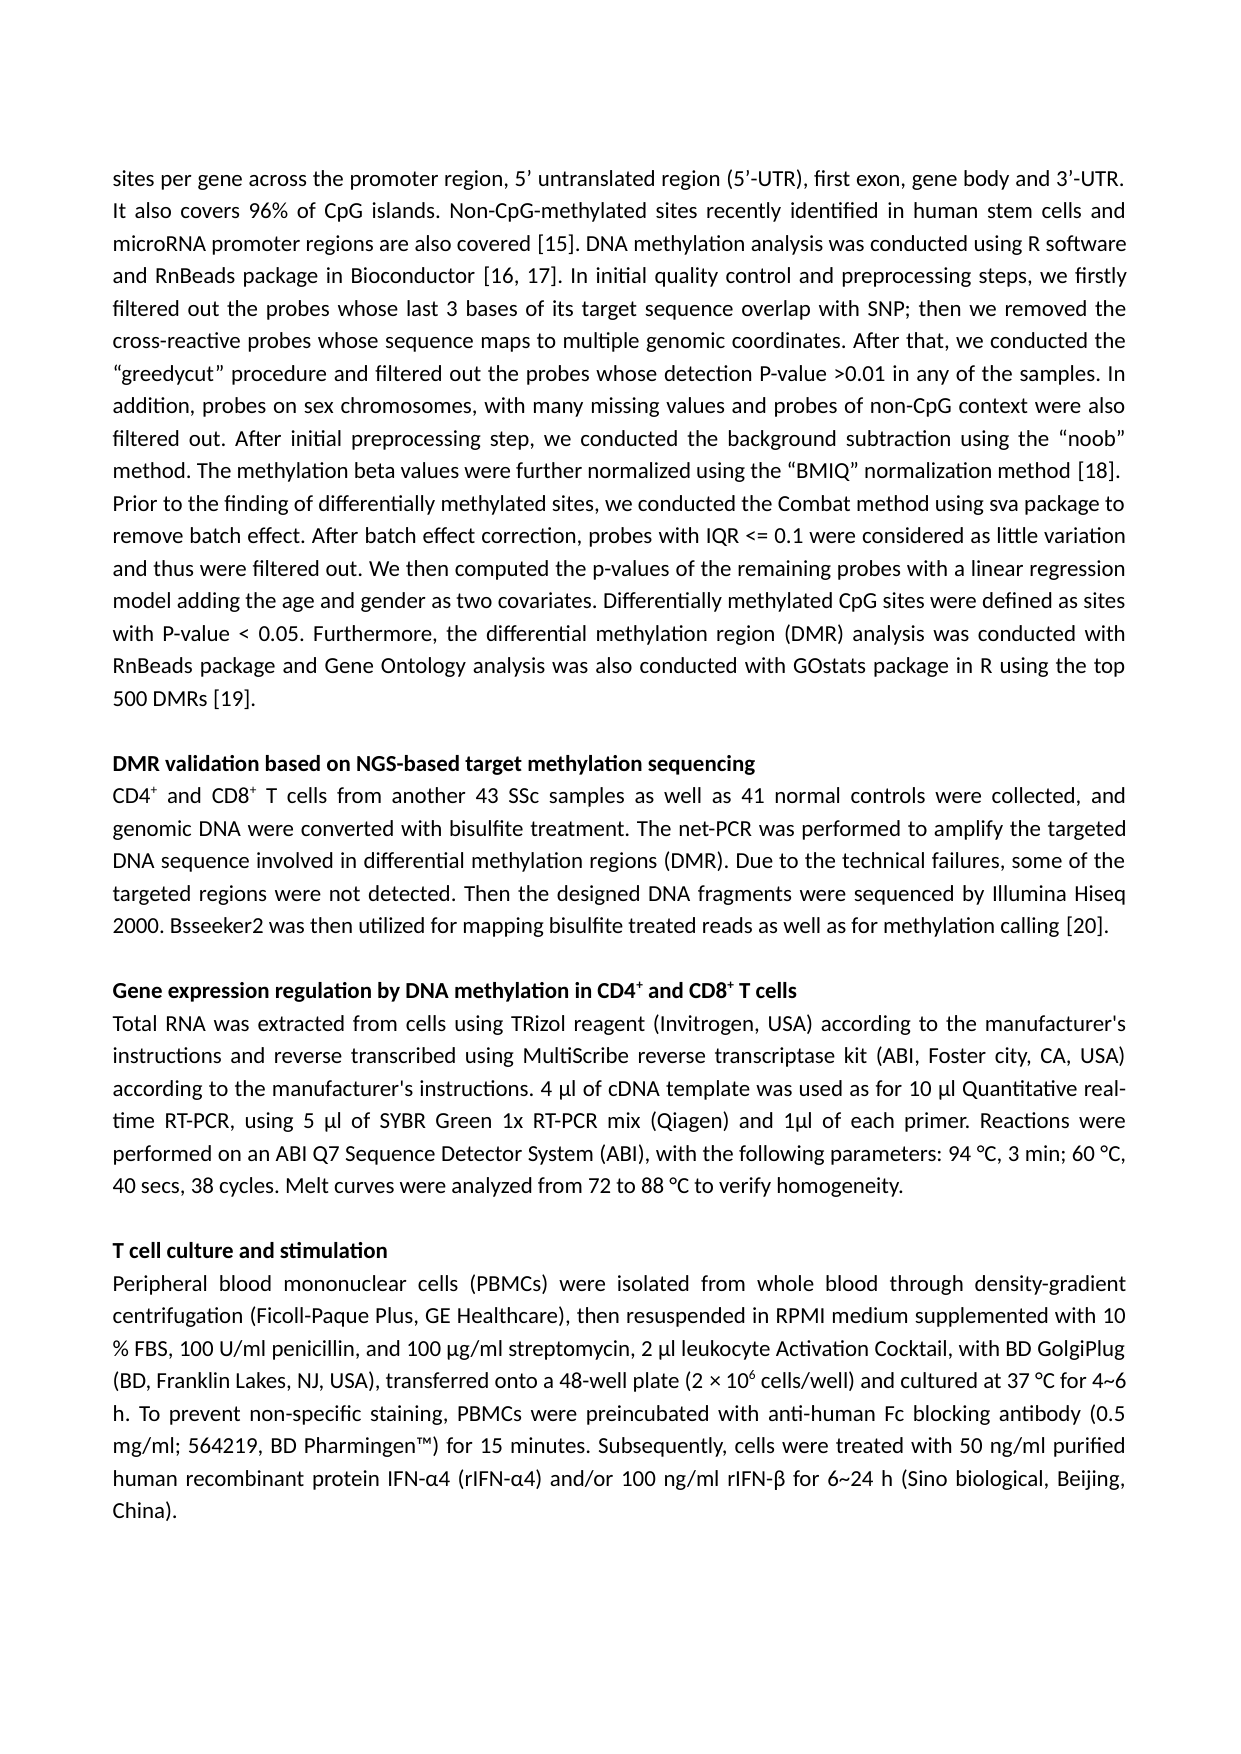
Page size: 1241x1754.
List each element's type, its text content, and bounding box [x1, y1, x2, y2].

text Total RNA was extracted from cells using TRizol reagent (Invitrogen, USA) according to the manufacturer's instructions and reverse transcribed using MultiScribe reverse transcriptase kit (ABI, Foster city, CA, USA) according to the manufacturer's instructions. 4 μl of cDNA template was used as for 10 μl Quantitative real-time RT-PCR, using 5 μl of SYBR Green 1x RT-PCR mix (Qiagen) and 1μl of each primer. Reactions were performed on an ABI Q7 Sequence Detector System (ABI), with the following parameters: 94 °C, 3 min; 60 °C, 40 secs, 38 cycles. Melt curves were analyzed from 72 to 88 °C to verify homogeneity. [112, 1007, 1128, 1202]
subtitle DMR validation based on NGS-based target methylation sequencing [112, 747, 1128, 779]
subtitle T cell culture and stimulation [112, 1234, 1128, 1267]
text CD4+ and CD8+ T cells from another 43 SSc samples as well as 41 normal controls were collected, and genomic DNA were converted with bisulfite treatment. The net-PCR was performed to amplify the targeted DNA sequence involved in differential methylation regions (DMR). Due to the technical failures, some of the targeted regions were not detected. Then the designed DNA fragments were sequenced by Illumina Hiseq 2000. Bsseeker2 was then utilized for mapping bisulfite treated reads as well as for methylation calling [20]. [112, 779, 1128, 942]
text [112, 162, 1128, 487]
text Peripheral blood mononuclear cells (PBMCs) were isolated from whole blood through density-gradient centrifugation (Ficoll-Paque Plus, GE Healthcare), then resuspended in RPMI medium supplemented with 10 % FBS, 100 U/ml penicillin, and 100 μg/ml streptomycin, 2 μl leukocyte Activation Cocktail, with BD GolgiPlug (BD, Franklin Lakes, NJ, USA), transferred onto a 48-well plate (2 × 106 cells/well) and cultured at 37 °C for 4~6 h. To prevent non-specific staining, PBMCs were preincubated with anti-human Fc blocking antibody (0.5 mg/ml; 564219, BD Pharmingen™) for 15 minutes. Subsequently, cells were treated with 50 ng/ml purified human recombinant protein IFN-α4 (rIFN-α4) and/or 100 ng/ml rIFN-β for 6~24 h (Sino biological, Beijing, China). [112, 1267, 1128, 1527]
subtitle Gene expression regulation by DNA methylation in CD4+ and CD8+ T cells [112, 974, 1128, 1007]
text Prior to the finding of differentially methylated sites, we conducted the Combat method using sva package to remove batch effect. After batch effect correction, probes with IQR <= 0.1 were considered as little variation and thus were filtered out. We then computed the p-values of the remaining probes with a linear regression model adding the age and gender as two covariates. Differentially methylated CpG sites were defined as sites with P-value < 0.05. Furthermore, the differential methylation region (DMR) analysis was conducted with RnBeads package and Gene Ontology analysis was also conducted with GOstats package in R using the top 500 DMRs [19]. [112, 487, 1128, 714]
